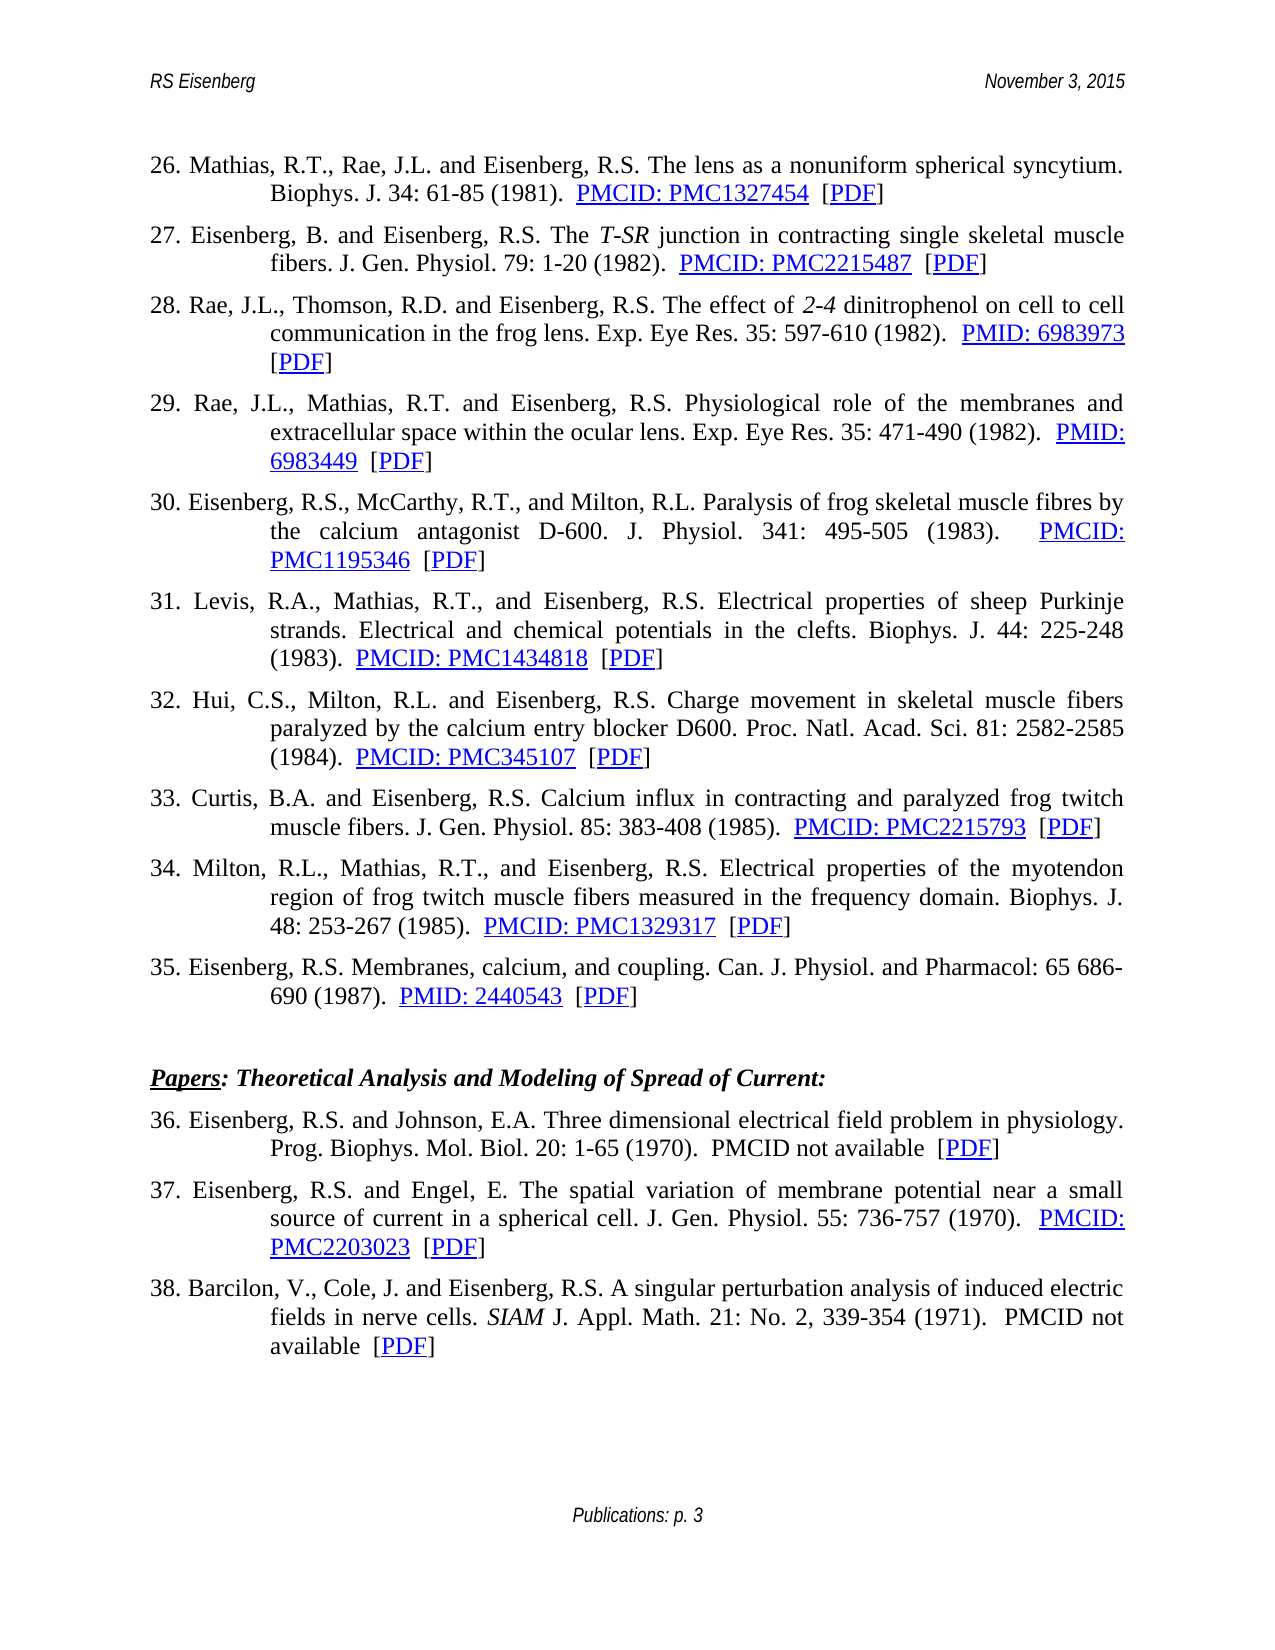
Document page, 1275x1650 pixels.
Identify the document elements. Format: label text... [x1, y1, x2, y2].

text 32. Hui, C.S., Milton, R.L. and Eisenberg, R.S. Charge movement in skeletal muscle fibers paralyzed by the calcium entry blocker D600. Proc. Natl. Acad. Sci. 81: 2582-2585 (1984). PMCID: PMC345107 [PDF] [150, 685, 1125, 771]
text 34. Milton, R.L., Mathias, R.T., and Eisenberg, R.S. Electrical properties of the myotendon region of frog twitch muscle fibers measured in the frequency domain. Biophys. J. 48: 253-267 (1985). PMCID: PMC1329317 [PDF] [150, 853, 1125, 940]
text 27. Eisenberg, B. and Eisenberg, R.S. The T-SR junction in contracting single skeletal muscle fibers. J. Gen. Physiol. 79: 1-20 (1982). PMCID: PMC2215487 [PDF] [150, 220, 1125, 277]
text Papers: Theoretical Analysis and Modeling of Spread of Current: [150, 1063, 1125, 1092]
text 26. Mathias, R.T., Rae, J.L. and Eisenberg, R.S. The lens as a nonuniform spherical syncytium. Biophys. J. 34: 61-85 (1981). PMCID: PMC1327454 [PDF] [150, 150, 1125, 207]
text 35. Eisenberg, R.S. Membranes, calcium, and coupling. Can. J. Physiol. and Pharmacol: 65 686-690 (1987). PMID: 2440543 [PDF] [150, 952, 1125, 1010]
text 38. Barcilon, V., Cole, J. and Eisenberg, R.S. A singular perturbation analysis of induced electric fields in nerve cells. SIAM J. Appl. Math. 21: No. 2, 339-354 (1971). PMCID not available [PDF] [150, 1273, 1125, 1360]
text 36. Eisenberg, R.S. and Johnson, E.A. Three dimensional electrical field problem in physiology. Prog. Biophys. Mol. Biol. 20: 1-65 (1970). PMCID not available [PDF] [150, 1105, 1125, 1162]
text 30. Eisenberg, R.S., McCarthy, R.T., and Milton, R.L. Paralysis of frog skeletal muscle fibres by the calcium antagonist D-600. J. Physiol. 341: 495-505 (1983). PMCID: PMC1195346 [PDF] [150, 487, 1125, 573]
text 37. Eisenberg, R.S. and Engel, E. The spatial variation of membrane potential near a small source of current in a spherical cell. J. Gen. Physiol. 55: 736-757 (1970). PMCID: PMC2203023 [PDF] [150, 1175, 1125, 1261]
text 33. Curtis, B.A. and Eisenberg, R.S. Calcium influx in contracting and paralyzed frog twitch muscle fibers. J. Gen. Physiol. 85: 383-408 (1985). PMCID: PMC2215793 [PDF] [150, 783, 1125, 841]
text 31. Levis, R.A., Mathias, R.T., and Eisenberg, R.S. Electrical properties of sheep Purkinje strands. Electrical and chemical potentials in the clefts. Biophys. J. 44: 225-248 (1983). PMCID: PMC1434818 [PDF] [150, 586, 1125, 672]
text 29. Rae, J.L., Mathias, R.T. and Eisenberg, R.S. Physiological role of the membranes and extracellular space within the ocular lens. Exp. Eye Res. 35: 471-490 (1982). PMID: 6983449 [PDF] [150, 388, 1125, 475]
text 28. Rae, J.L., Thomson, R.D. and Eisenberg, R.S. The effect of 2-4 dinitrophenol on cell to cell communication in the frog lens. Exp. Eye Res. 35: 597-610 (1982). PMID: 6983973 [PDF] [150, 290, 1125, 376]
